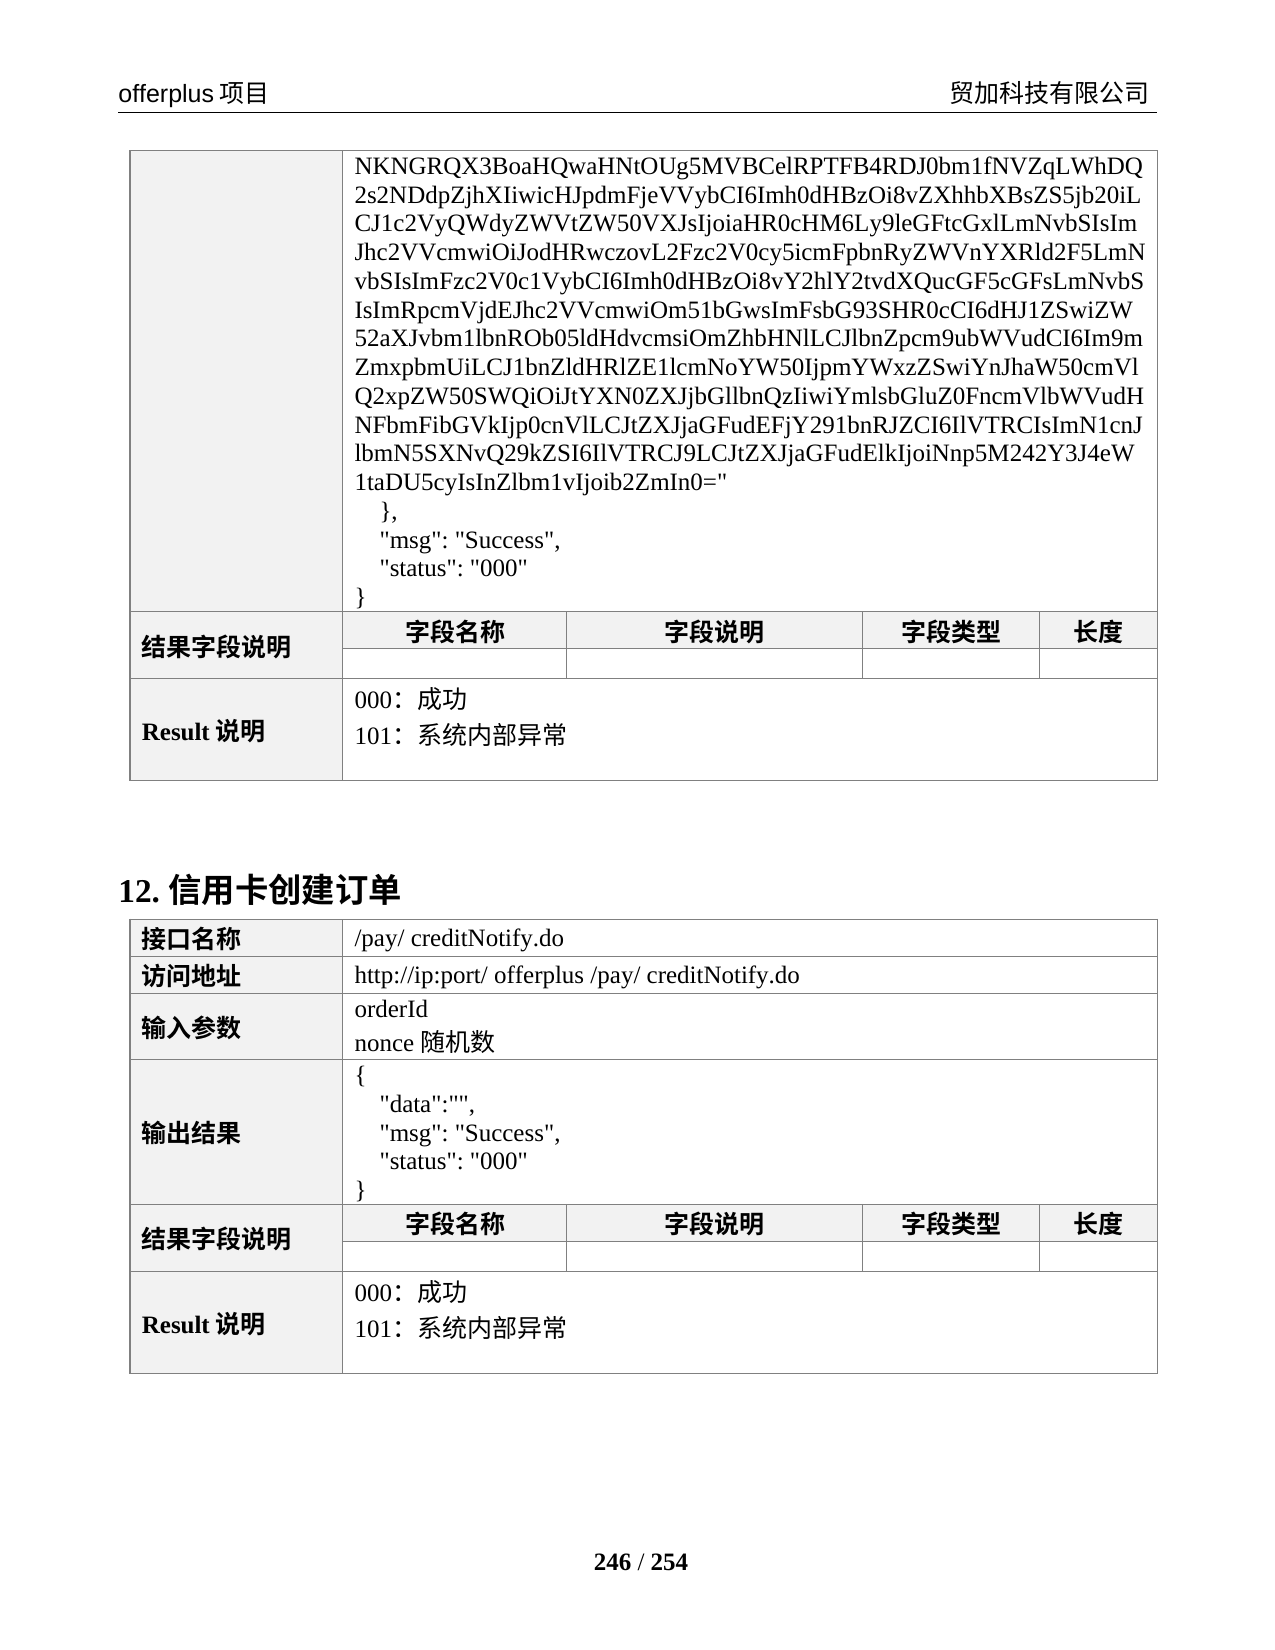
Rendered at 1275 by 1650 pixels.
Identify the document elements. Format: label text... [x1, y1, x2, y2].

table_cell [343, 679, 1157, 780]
subtitle 信用卡创建订单 [118, 864, 1157, 912]
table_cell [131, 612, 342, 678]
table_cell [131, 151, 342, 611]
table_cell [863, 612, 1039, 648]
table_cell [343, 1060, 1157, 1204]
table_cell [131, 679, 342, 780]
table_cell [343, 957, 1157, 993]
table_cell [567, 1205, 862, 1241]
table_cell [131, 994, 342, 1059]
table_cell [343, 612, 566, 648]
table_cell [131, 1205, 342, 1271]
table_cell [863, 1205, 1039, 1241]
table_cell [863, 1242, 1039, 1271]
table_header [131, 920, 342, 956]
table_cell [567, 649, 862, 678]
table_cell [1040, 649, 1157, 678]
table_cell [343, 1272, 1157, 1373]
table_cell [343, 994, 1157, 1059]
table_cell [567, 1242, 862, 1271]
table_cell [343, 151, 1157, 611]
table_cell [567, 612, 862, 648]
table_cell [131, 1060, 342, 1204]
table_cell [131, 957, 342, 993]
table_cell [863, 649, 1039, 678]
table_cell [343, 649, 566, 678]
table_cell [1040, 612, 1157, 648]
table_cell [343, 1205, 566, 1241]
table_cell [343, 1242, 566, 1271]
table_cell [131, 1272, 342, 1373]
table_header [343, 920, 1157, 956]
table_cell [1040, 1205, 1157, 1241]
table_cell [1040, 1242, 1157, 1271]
